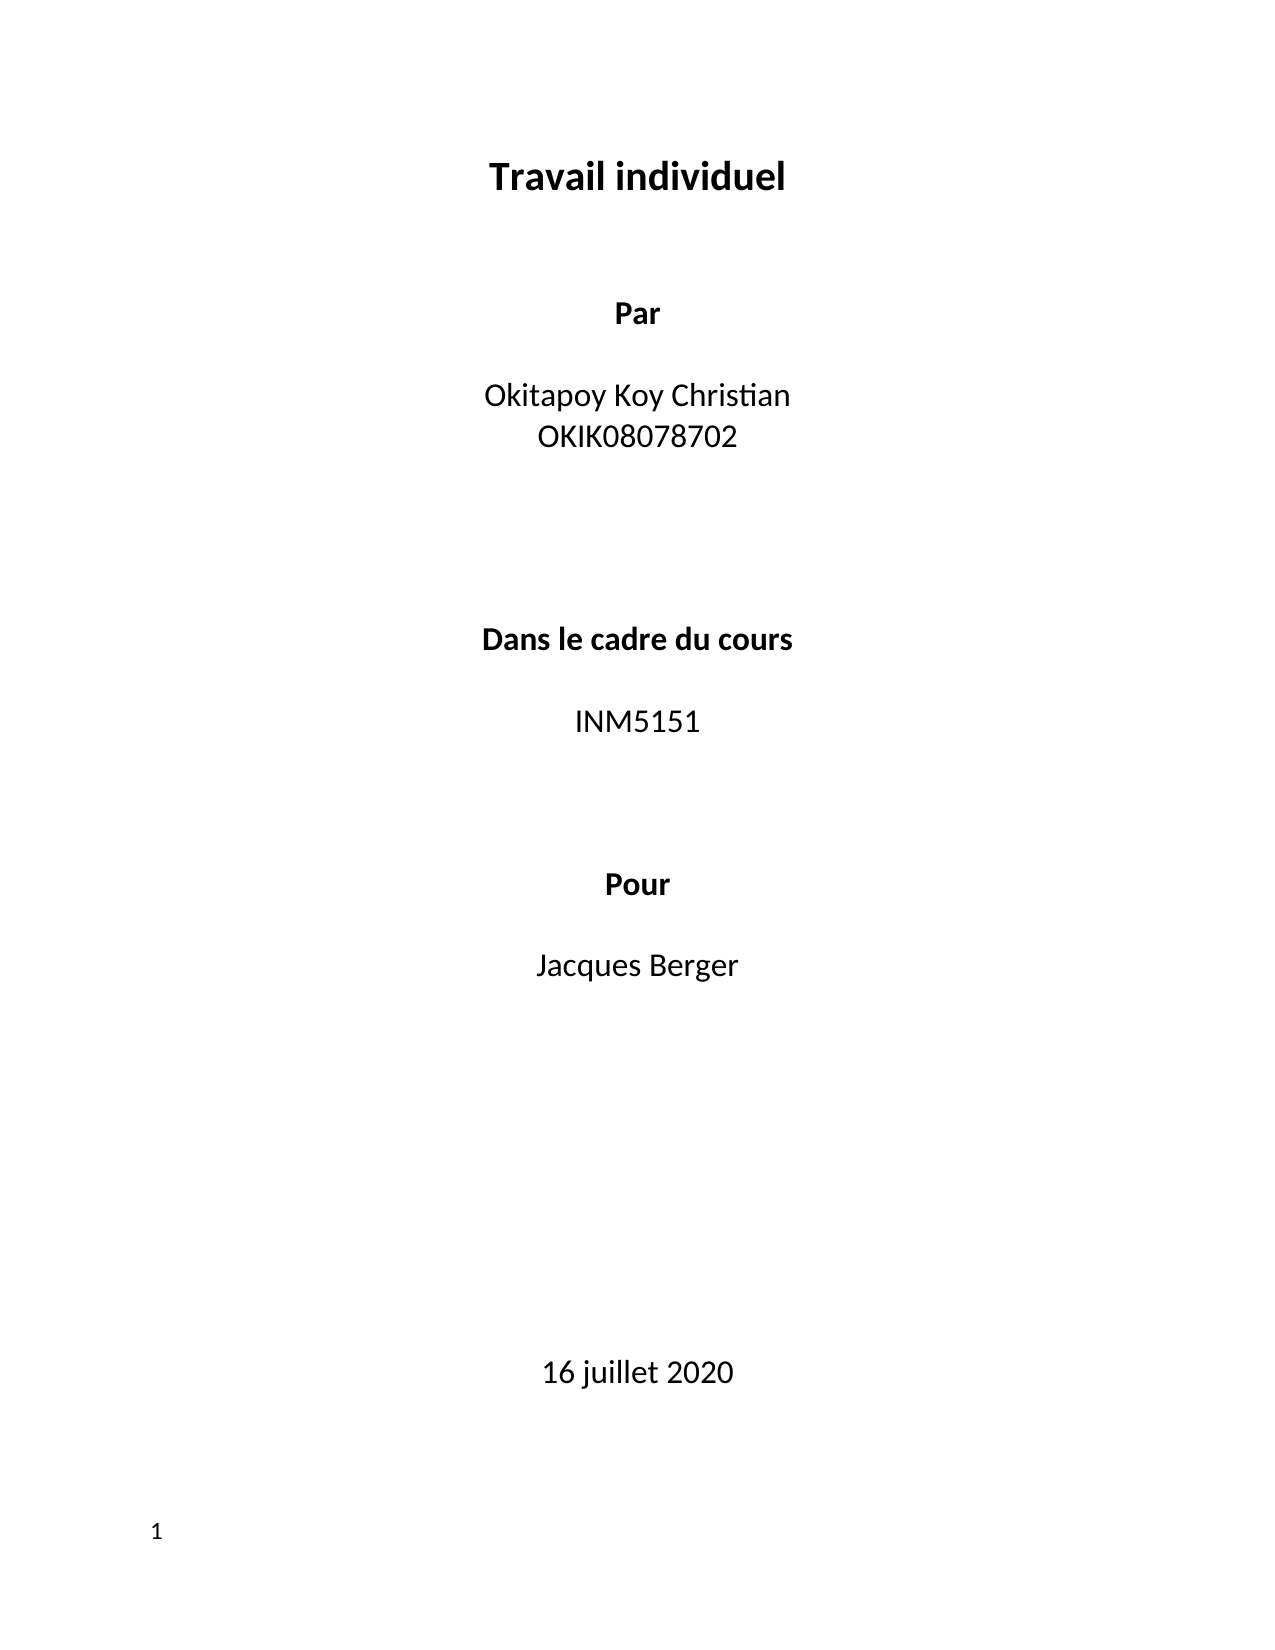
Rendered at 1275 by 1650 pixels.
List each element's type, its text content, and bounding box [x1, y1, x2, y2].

text Dans le cadre du cours [150, 618, 1125, 659]
text Travail individuel [150, 150, 1125, 201]
text Par [150, 292, 1125, 333]
text INM5151 [150, 700, 1125, 740]
text Pour [150, 863, 1125, 903]
text Okitapoy Koy Christian [150, 374, 1125, 414]
text OKIK08078702 [150, 414, 1125, 455]
text Jacques Berger [150, 944, 1125, 985]
text 16 juillet 2020 [150, 1351, 1125, 1392]
